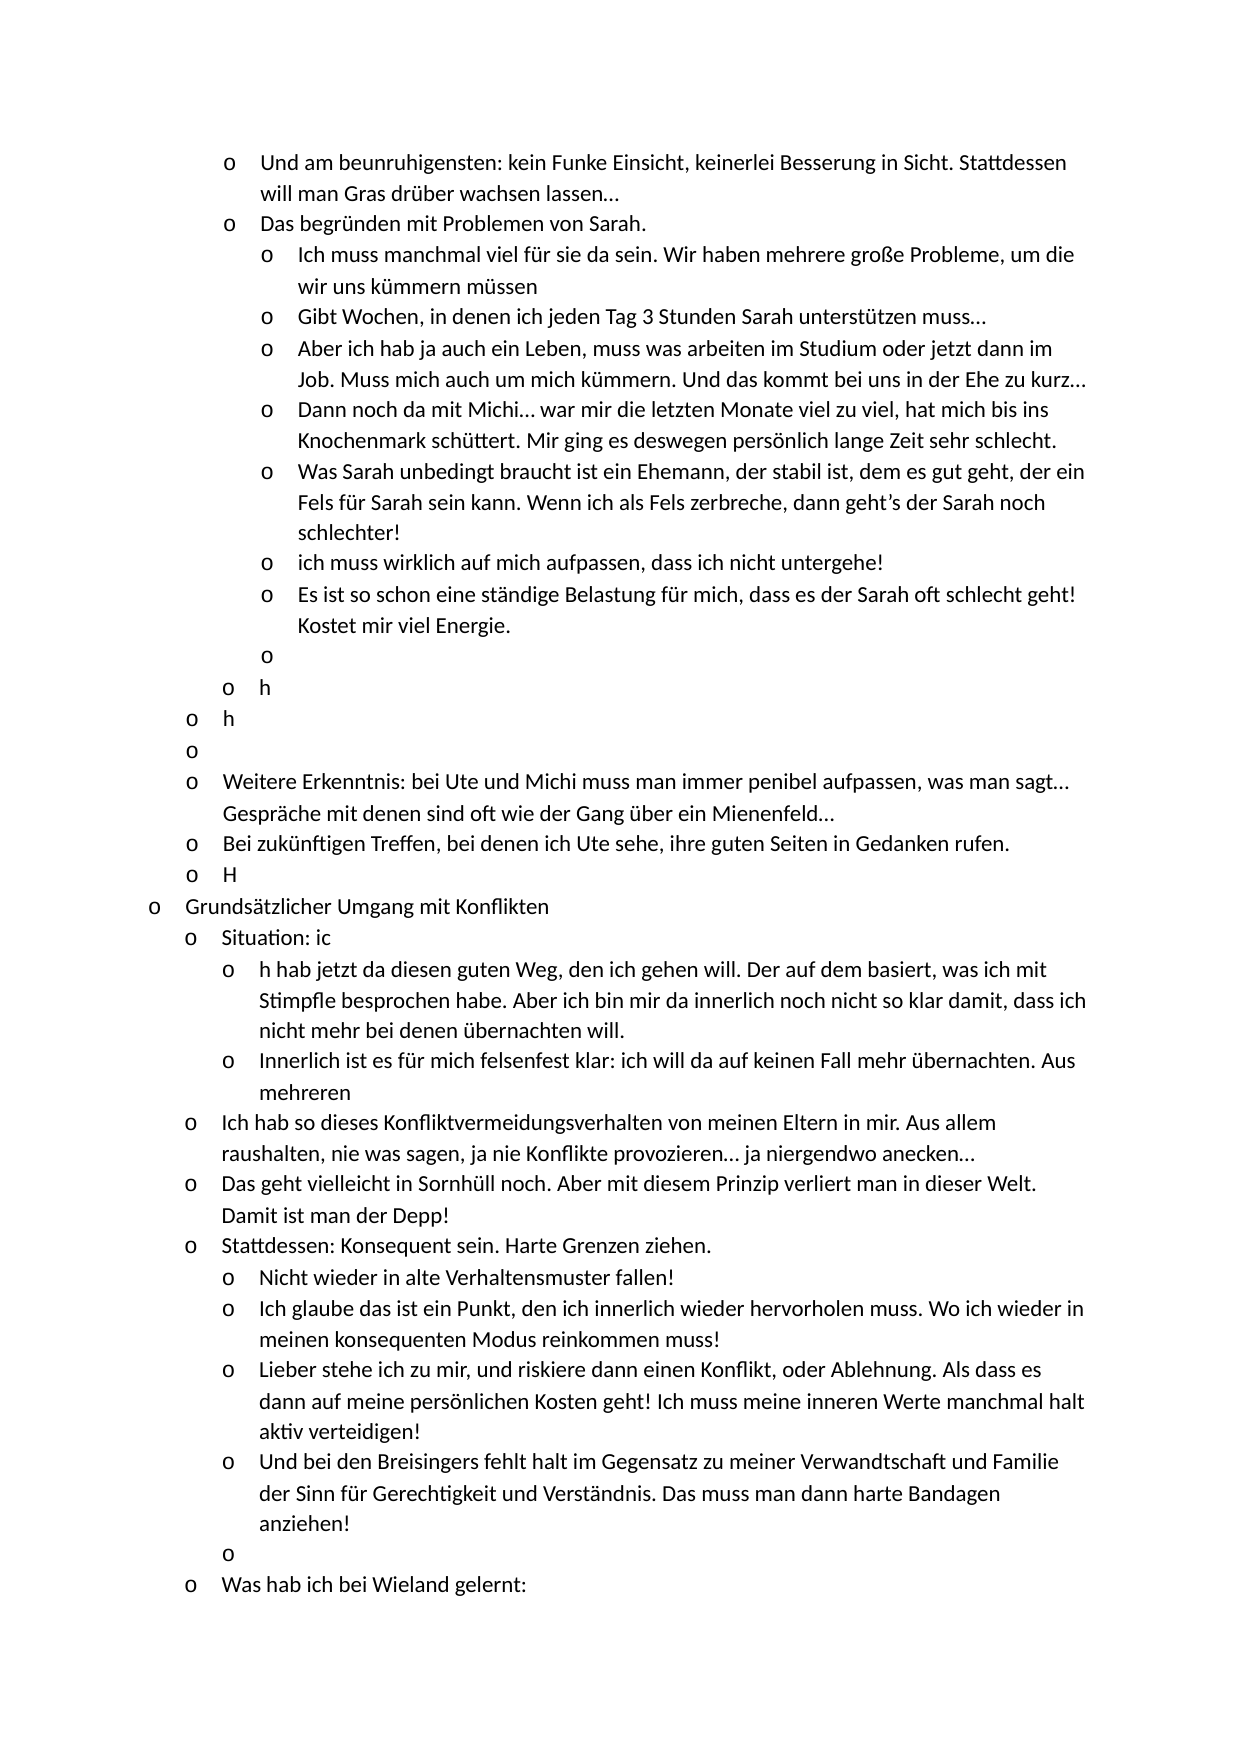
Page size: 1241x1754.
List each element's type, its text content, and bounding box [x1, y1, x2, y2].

list Das begründen mit Problemen von Sarah. [223, 209, 1093, 238]
list Lieber stehe ich zu mir, und riskiere dann einen Konflikt, oder Ablehnung. Als dass es dann auf meine persönlichen Kosten geht! Ich muss meine inneren Werte manchmal halt aktiv verteidigen! [221, 1356, 1093, 1445]
list Es ist so schon eine ständige Belastung für mich, dass es der Sarah oft schlecht geht! Kostet mir viel Energie. [260, 580, 1093, 639]
list Grundsätzlicher Umgang mit Konflikten [148, 892, 1093, 921]
list Aber ich hab ja auch ein Leben, muss was arbeiten im Studium oder jetzt dann im Job. Muss mich auch um mich kümmern. Und das kommt bei uns in der Ehe zu kurz… [260, 334, 1093, 393]
list Und am beunruhigensten: kein Funke Einsicht, keinerlei Besserung in Sicht. Stattdessen will man Gras drüber wachsen lassen… [223, 148, 1093, 207]
list Innerlich ist es für mich felsenfest klar: ich will da auf keinen Fall mehr übernachten. Aus mehreren [221, 1046, 1093, 1106]
list Weitere Erkenntnis: bei Ute und Michi muss man immer penibel aufpassen, was man sagt… Gespräche mit denen sind oft wie der Gang über ein Mienenfeld… [185, 767, 1093, 827]
list H [185, 860, 1093, 889]
list ich muss wirklich auf mich aufpassen, dass ich nicht untergehe! [260, 548, 1093, 578]
list Ich hab so dieses Konfliktvermeidungsverhalten von meinen Eltern in mir. Aus allem raushalten, nie was sagen, ja nie Konflikte provozieren… ja niergendwo anecken… [184, 1108, 1093, 1167]
list Ich glaube das ist ein Punkt, den ich innerlich wieder hervorholen muss. Wo ich wieder in meinen konsequenten Modus reinkommen muss! [221, 1294, 1093, 1353]
list Stattdessen: Konsequent sein. Harte Grenzen ziehen. [184, 1231, 1093, 1260]
list Nicht wieder in alte Verhaltensmuster fallen! [221, 1263, 1093, 1292]
list Gibt Wochen, in denen ich jeden Tag 3 Stunden Sarah unterstützen muss… [260, 302, 1093, 331]
list Bei zukünftigen Treffen, bei denen ich Ute sehe, ihre guten Seiten in Gedanken rufen. [185, 829, 1093, 858]
list Situation: ic [184, 923, 1093, 952]
list Dann noch da mit Michi… war mir die letzten Monate viel zu viel, hat mich bis ins Knochenmark schüttert. Mir ging es deswegen persönlich lange Zeit sehr schlecht. [260, 395, 1093, 454]
list h [185, 704, 1093, 734]
list Was Sarah unbedingt braucht ist ein Ehemann, der stabil ist, dem es gut geht, der ein Fels für Sarah sein kann. Wenn ich als Fels zerbreche, dann geht’s der Sarah noch schlechter! [260, 457, 1093, 546]
list h hab jetzt da diesen guten Weg, den ich gehen will. Der auf dem basiert, was ich mit Stimpfle besprochen habe. Aber ich bin mir da innerlich noch nicht so klar damit, dass ich nicht mehr bei denen übernachten will. [221, 955, 1093, 1044]
list Das geht vielleicht in Sornhüll noch. Aber mit diesem Prinzip verliert man in dieser Welt. Damit ist man der Depp! [184, 1169, 1093, 1229]
list Und bei den Breisingers fehlt halt im Gegensatz zu meiner Verwandtschaft und Familie der Sinn für Gerechtigkeit und Verständnis. Das muss man dann harte Bandagen anziehen! [221, 1447, 1093, 1537]
list Ich muss manchmal viel für sie da sein. Wir haben mehrere große Probleme, um die wir uns kümmern müssen [260, 241, 1093, 300]
list h [221, 673, 1093, 702]
list Was hab ich bei Wieland gelernt: [184, 1571, 1093, 1600]
